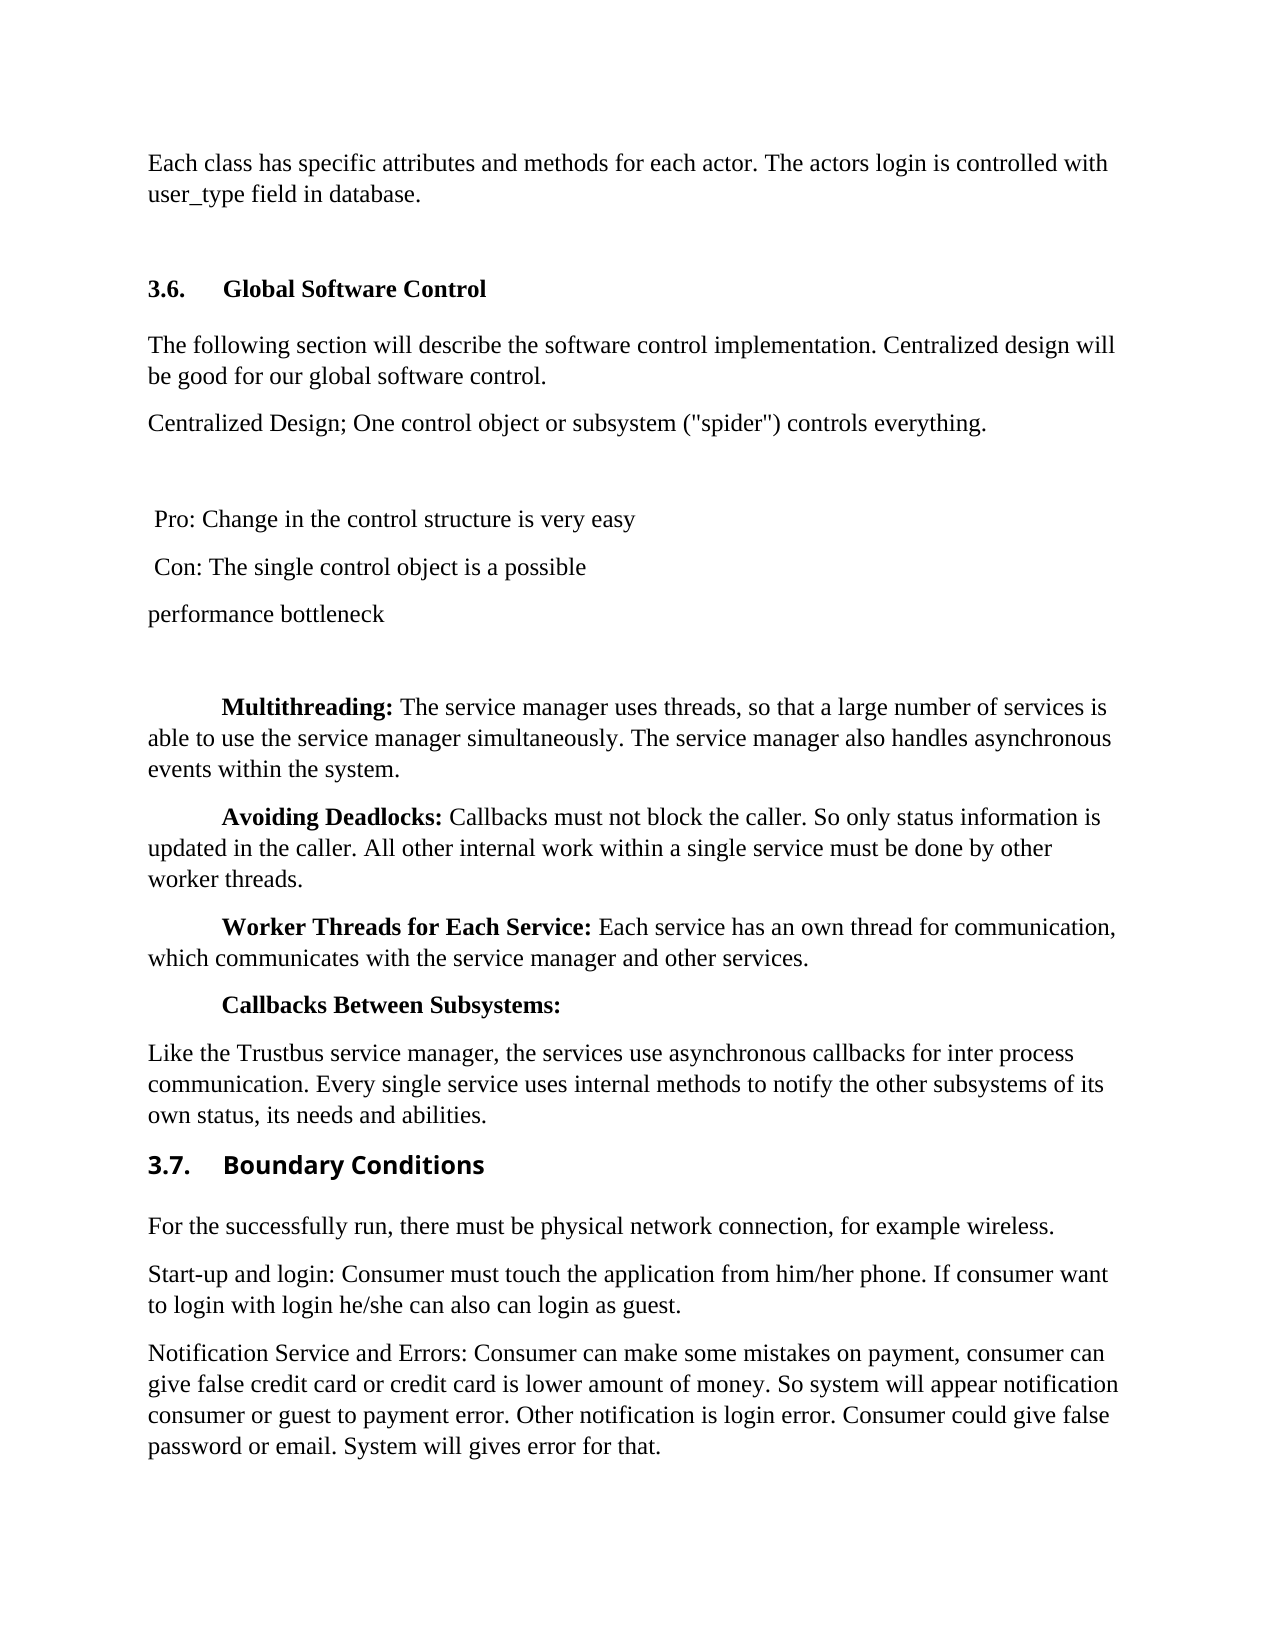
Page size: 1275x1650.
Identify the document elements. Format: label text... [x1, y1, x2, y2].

text Avoiding Deadlocks: Callbacks must not block the caller. So only status information is updated in the caller. All other internal work within a single service must be done by other worker threads. [148, 802, 1127, 893]
text Notification Service and Errors: Consumer can make some mistakes on payment, consumer can give false credit card or credit card is lower amount of money. So system will appear notification consumer or guest to payment error. Other notification is login error. Consumer could give false password or email. System will gives error for that. [148, 1338, 1127, 1460]
text Con: The single control object is a possible [148, 552, 1127, 580]
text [148, 148, 1127, 207]
text Start-up and login: Consumer must touch the application from him/her phone. If consumer want to login with login he/she can also can login as guest. [148, 1259, 1127, 1319]
text For the successfully run, there must be physical network connection, for example wireless. [148, 1211, 1127, 1240]
text Callbacks Between Subsystems: [148, 990, 1127, 1019]
subtitle Boundary Conditions [148, 1148, 1127, 1182]
text Pro: Change in the control structure is very easy [148, 504, 1127, 533]
text The following section will describe the software control implementation. Centralized design will be good for our global software control. [148, 330, 1127, 389]
text Centralized Design; One control object or subsystem ("spider") controls everything. [148, 408, 1127, 437]
text Worker Threads for Each Service: Each service has an own thread for communication, which communicates with the service manager and other services. [148, 912, 1127, 971]
text Multithreading: The service manager uses threads, so that a large number of services is able to use the service manager simultaneously. The service manager also handles asynchronous events within the system. [148, 692, 1127, 783]
text Like the Trustbus service manager, the services use asynchronous callbacks for inter process communication. Every single service uses internal methods to notify the other subsystems of its own status, its needs and abilities. [148, 1038, 1127, 1129]
subtitle Global Software Control [148, 274, 1127, 303]
text performance bottleneck [148, 599, 1127, 628]
